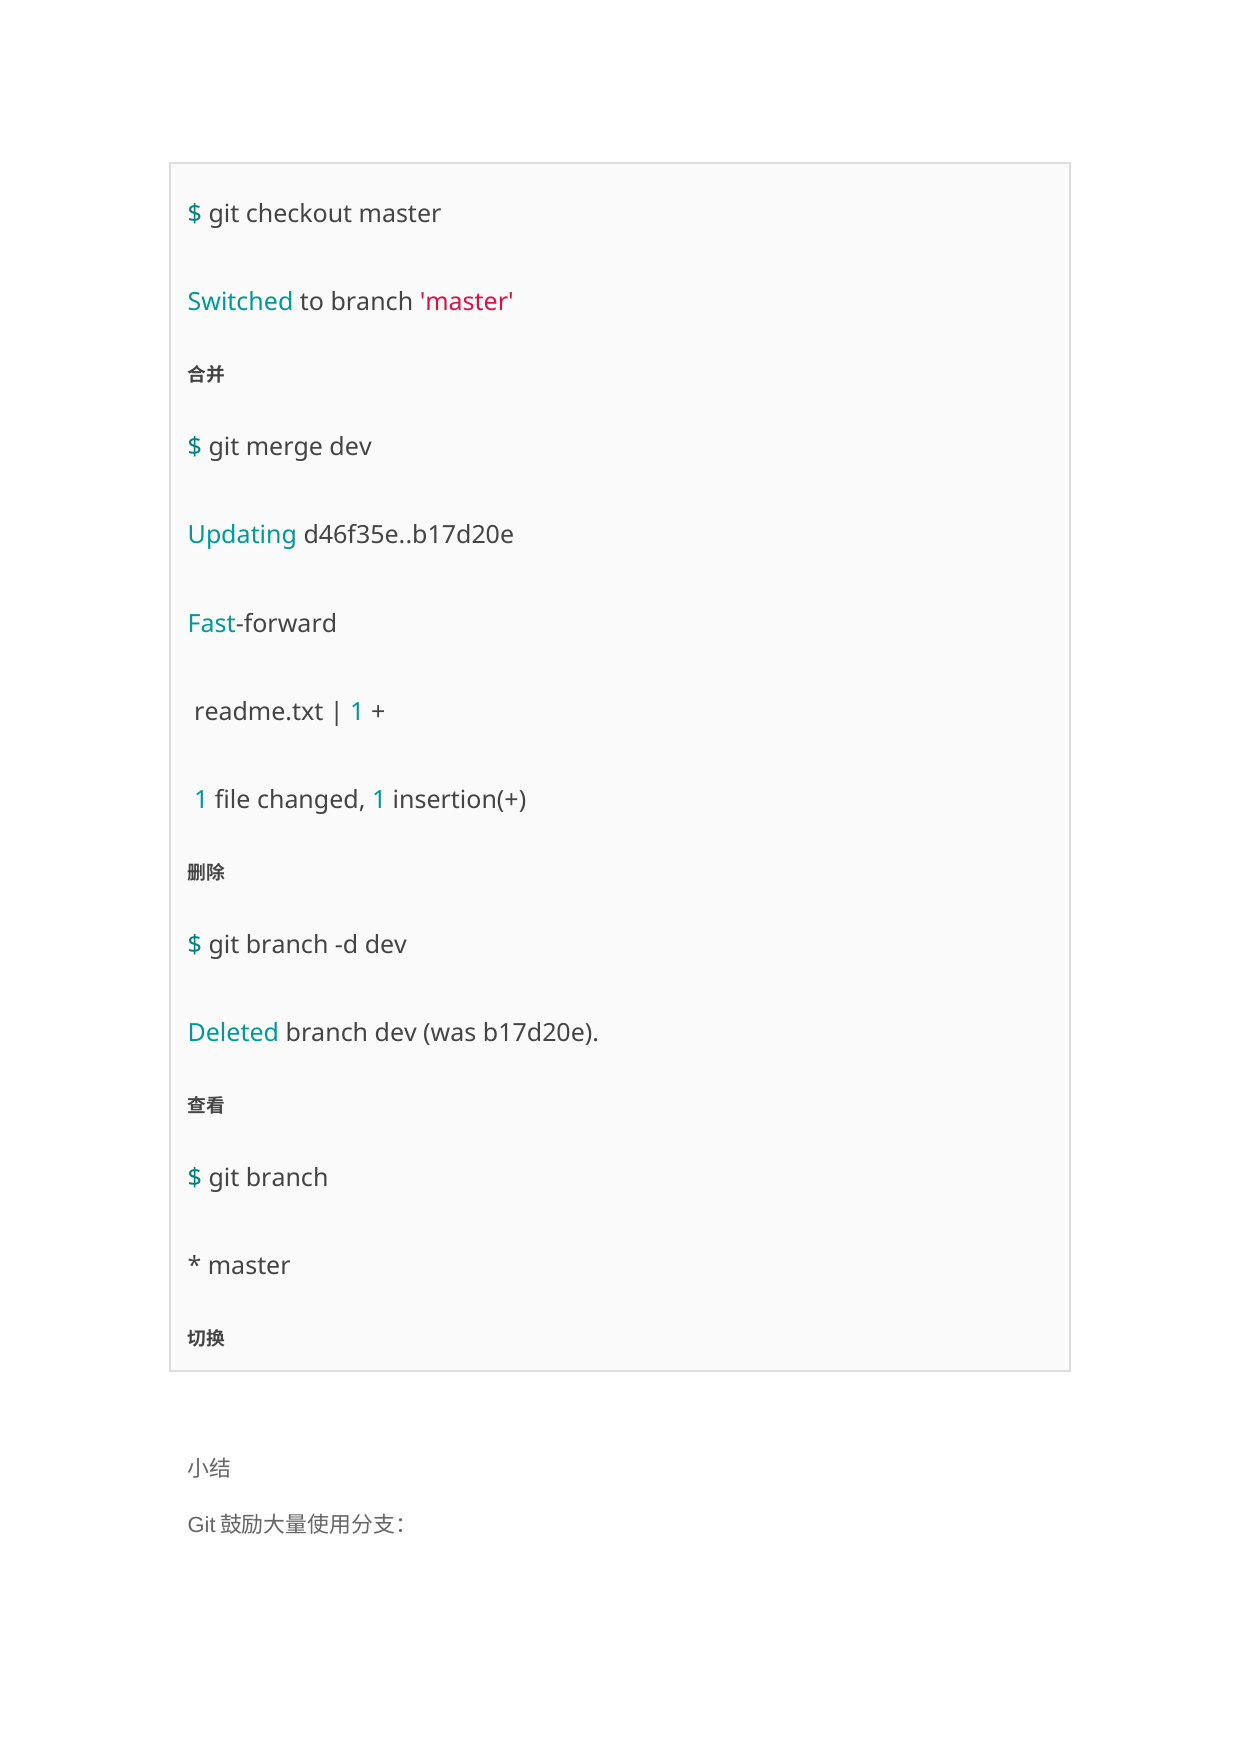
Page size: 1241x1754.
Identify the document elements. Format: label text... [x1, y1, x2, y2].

text 小结 [187, 1451, 1053, 1483]
text $ git merge dev [171, 395, 1069, 478]
text 合并 [171, 339, 1069, 389]
text 查看 [171, 1070, 1069, 1121]
text Deleted branch dev (was b17d20e). [171, 981, 1069, 1064]
text 切换 [171, 1303, 1069, 1370]
text 删除 [171, 837, 1069, 888]
text * master [171, 1214, 1069, 1297]
text $ git branch [171, 1126, 1069, 1209]
text Fast-forward [171, 572, 1069, 655]
text Switched to branch 'master' [171, 250, 1069, 334]
text 1 file changed, 1 insertion(+) [171, 748, 1069, 832]
text $ git branch -d dev [171, 893, 1069, 976]
text Git鼓励大量使用分支： [187, 1507, 1053, 1539]
text Updating d46f35e..b17d20e [171, 483, 1069, 566]
text readme.txt | 1 + [171, 660, 1069, 743]
text $ git checkout master [171, 164, 1069, 245]
